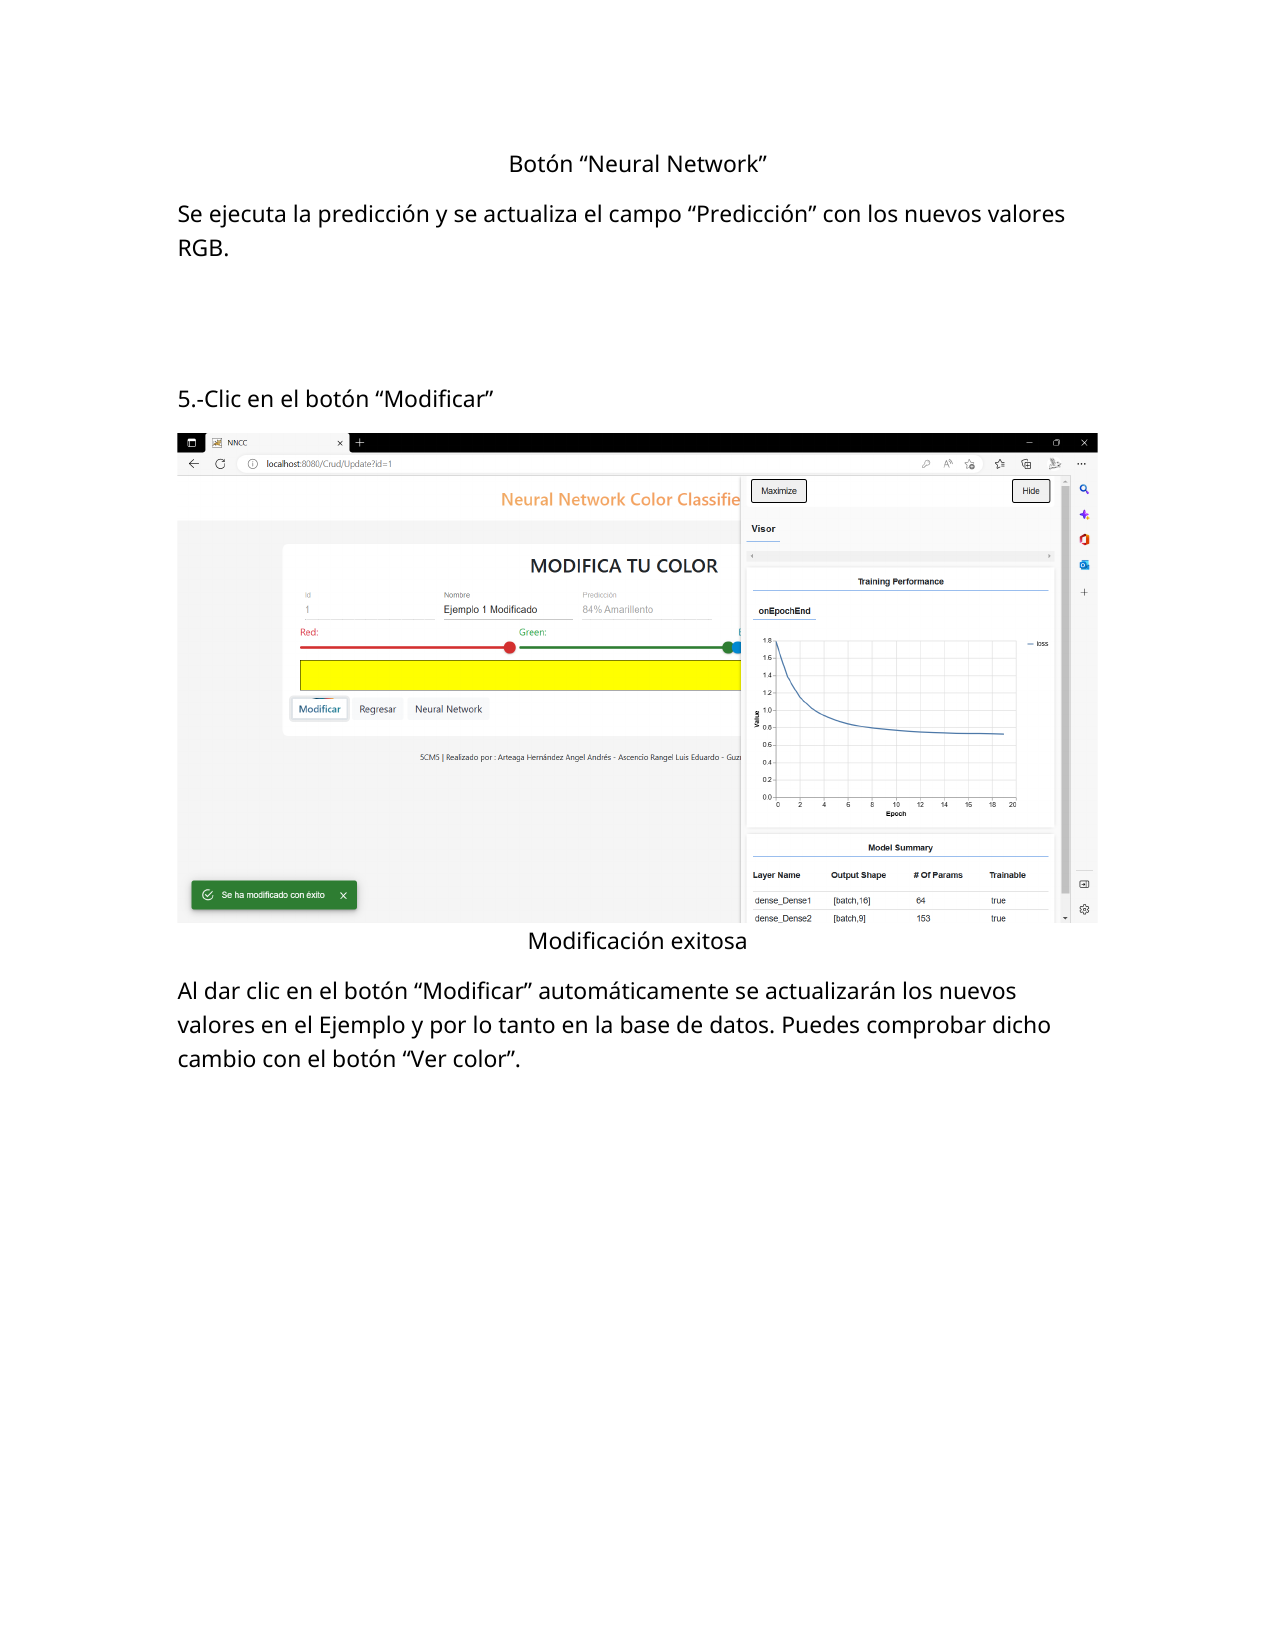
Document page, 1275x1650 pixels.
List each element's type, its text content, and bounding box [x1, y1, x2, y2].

text Se ejecuta la predicción y se actualiza el campo “Predicción” con los nuevos valores RGB. [177, 198, 1098, 263]
text Al dar clic en el botón “Modificar” automáticamente se actualizarán los nuevos valores en el Ejemplo y por lo tanto en la base de datos. Puedes comprobar dicho cambio con el botón “Ver color”. [177, 975, 1098, 1074]
text 5.-Clic en el botón “Modificar” [177, 383, 1098, 414]
picture [177, 433, 1098, 923]
text Botón “Neural Network” [177, 148, 1098, 179]
text Modificación exitosa [177, 925, 1098, 956]
